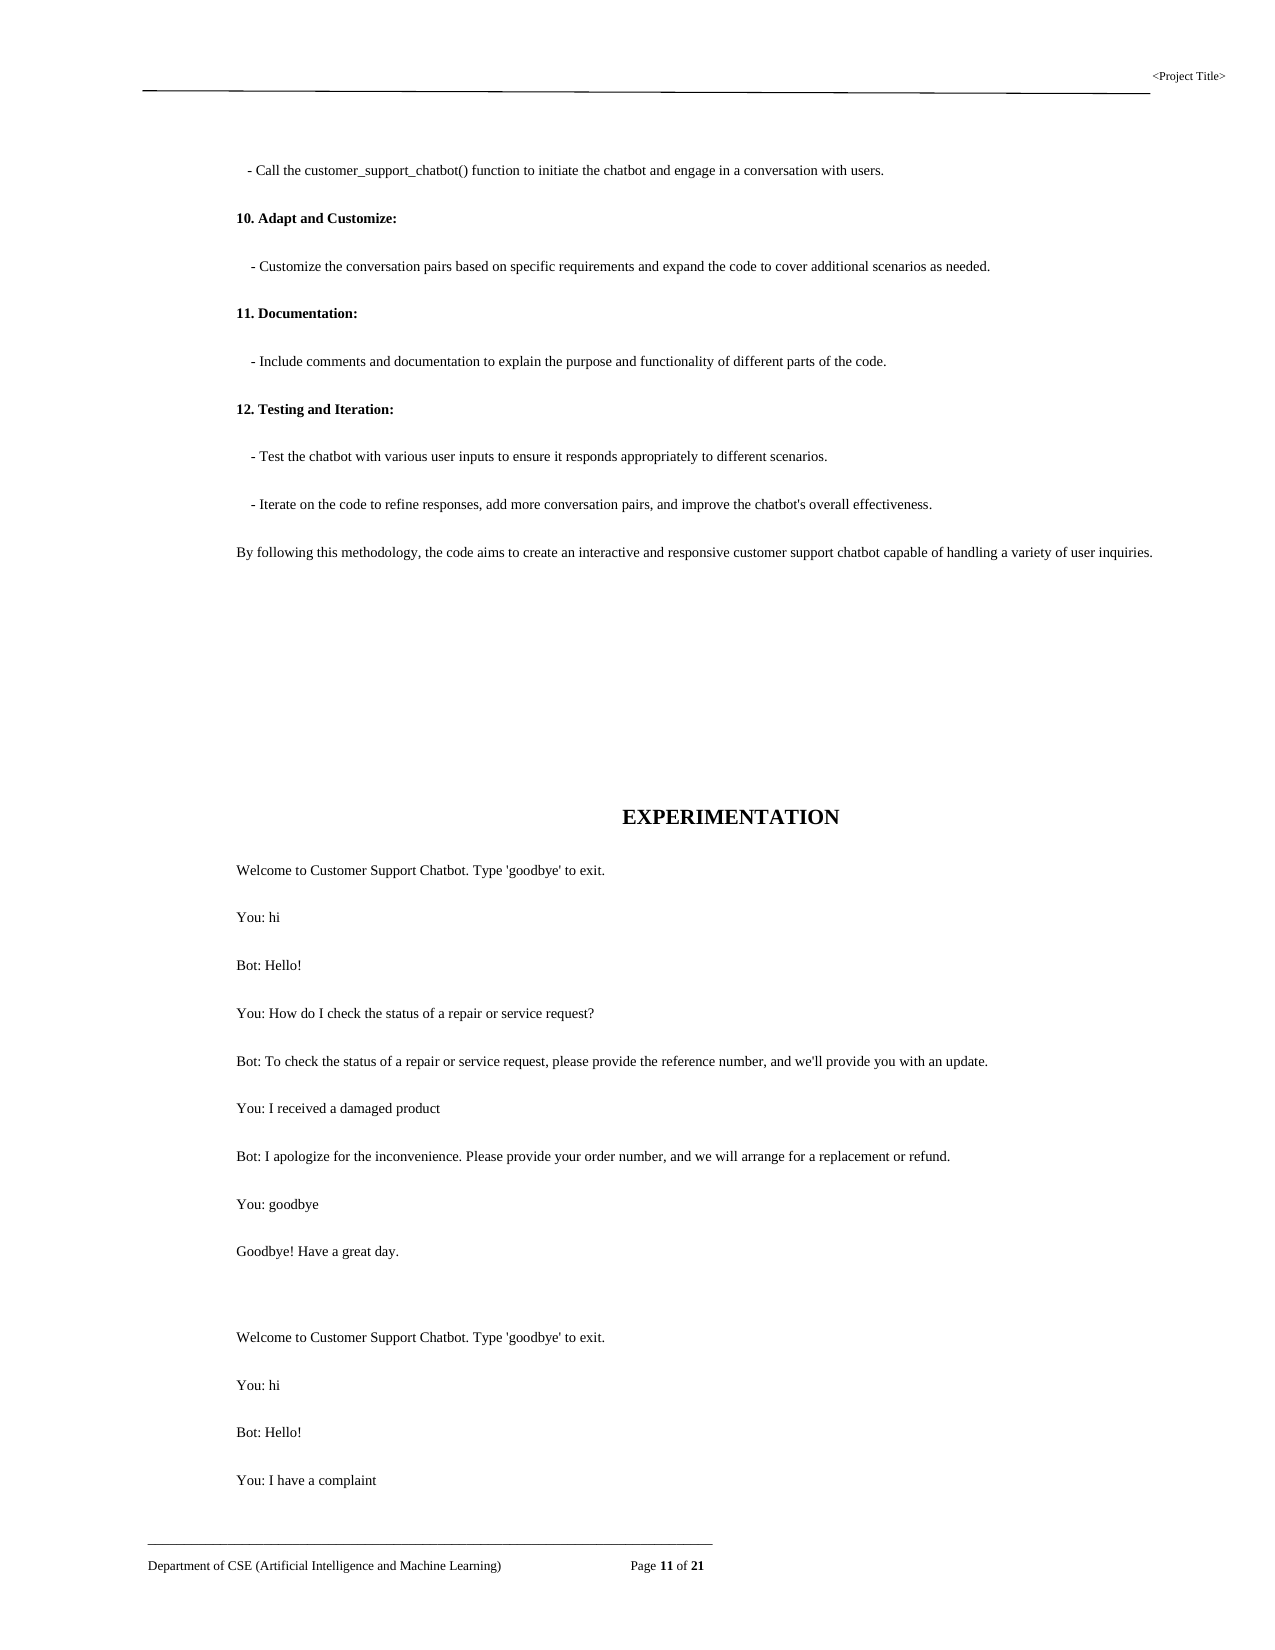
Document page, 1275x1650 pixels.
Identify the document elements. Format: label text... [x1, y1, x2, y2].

text - Include comments and documentation to explain the purpose and functionality of different parts of the code. [236, 341, 1226, 369]
text You: I have a complaint [236, 1460, 1226, 1489]
text You: hi [236, 1364, 1226, 1393]
text - Call the customer_support_chatbot() function to initiate the chatbot and engage in a conversation with users. [236, 150, 1226, 179]
text 10. Adapt and Customize: [236, 198, 1226, 226]
text Welcome to Customer Support Chatbot. Type 'goodbye' to exit. [236, 1317, 1226, 1346]
text 11. Documentation: [236, 293, 1226, 322]
text Bot: To check the status of a repair or service request, please provide the reference number, and we'll provide you with an update. [236, 1040, 1226, 1069]
text Welcome to Customer Support Chatbot. Type 'goodbye' to exit. [236, 849, 1226, 878]
text You: I received a damaged product [236, 1088, 1226, 1117]
text You: hi [236, 897, 1226, 926]
text Bot: I apologize for the inconvenience. Please provide your order number, and we will arrange for a replacement or refund. [236, 1136, 1226, 1164]
text Goodbye! Have a great day. [236, 1231, 1226, 1260]
text You: goodbye [236, 1183, 1226, 1212]
text You: How do I check the status of a repair or service request? [236, 993, 1226, 1021]
text Bot: Hello! [236, 1412, 1226, 1441]
text By following this methodology, the code aims to create an interactive and responsive customer support chatbot capable of handling a variety of user inquiries. [236, 532, 1226, 560]
text - Customize the conversation pairs based on specific requirements and expand the code to cover additional scenarios as needed. [236, 245, 1226, 274]
text - Test the chatbot with various user inputs to ensure it responds appropriately to different scenarios. [236, 436, 1226, 465]
text - Iterate on the code to refine responses, add more conversation pairs, and improve the chatbot's overall effectiveness. [236, 484, 1226, 513]
text 12. Testing and Iteration: [236, 388, 1226, 417]
text EXPERIMENTATION [236, 786, 1226, 829]
text Bot: Hello! [236, 945, 1226, 974]
